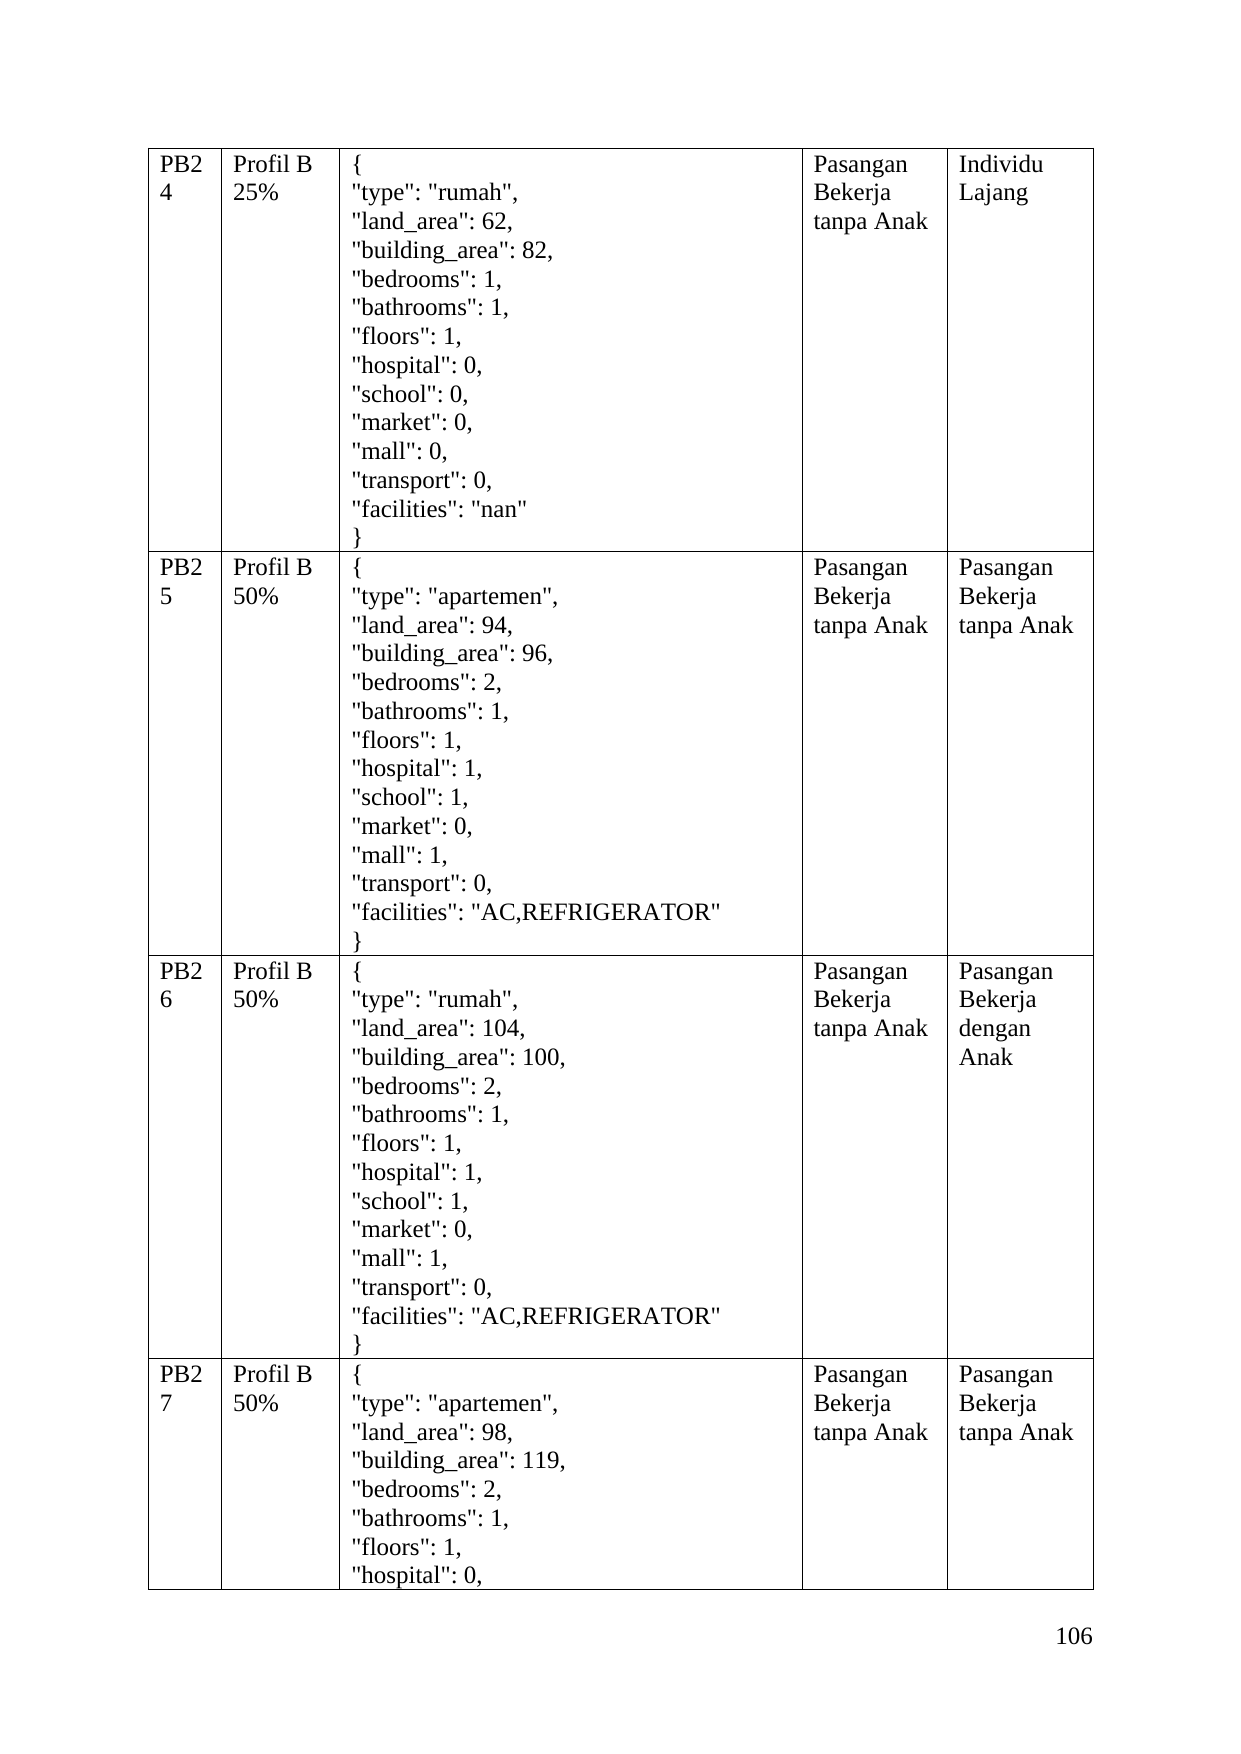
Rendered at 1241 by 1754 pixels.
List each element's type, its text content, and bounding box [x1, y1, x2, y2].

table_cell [948, 1359, 1093, 1589]
table_cell Pasangan Bekerja tanpa Anak [803, 956, 947, 1358]
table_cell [340, 1359, 802, 1589]
table_cell Profil B 25% [222, 149, 339, 551]
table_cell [803, 1359, 947, 1589]
table_cell { "type": "rumah", "land_area": 62, "building_area": 82, "bedrooms": 1, "bathrooms": 1, "floors": 1, "hospital": 0, "school": 0, "market": 0, "mall": 0, "transport": 0, "facilities": "nan" } [340, 149, 802, 551]
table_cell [803, 149, 947, 551]
table_cell Individu Lajang [948, 149, 1093, 551]
table_cell PB25 [149, 552, 221, 955]
table_cell PB24 [149, 149, 221, 551]
table_cell Pasangan Bekerja dengan Anak [948, 956, 1093, 1358]
table_cell { "type": "rumah", "land_area": 104, "building_area": 100, "bedrooms": 2, "bathrooms": 1, "floors": 1, "hospital": 1, "school": 1, "market": 0, "mall": 1, "transport": 0, "facilities": "AC,REFRIGERATOR" } [340, 956, 802, 1358]
table_cell Pasangan Bekerja tanpa Anak [948, 552, 1093, 955]
table_cell PB26 [149, 956, 221, 1358]
table_cell PB27 [149, 1359, 221, 1589]
table_cell Pasangan Bekerja tanpa Anak [803, 552, 947, 955]
table_cell Profil B 50% [222, 552, 339, 955]
table_cell { "type": "apartemen", "land_area": 94, "building_area": 96, "bedrooms": 2, "bathrooms": 1, "floors": 1, "hospital": 1, "school": 1, "market": 0, "mall": 1, "transport": 0, "facilities": "AC,REFRIGERATOR" } [340, 552, 802, 955]
table_cell Profil B 50% [222, 956, 339, 1358]
table_cell Profil B 50% [222, 1359, 339, 1589]
